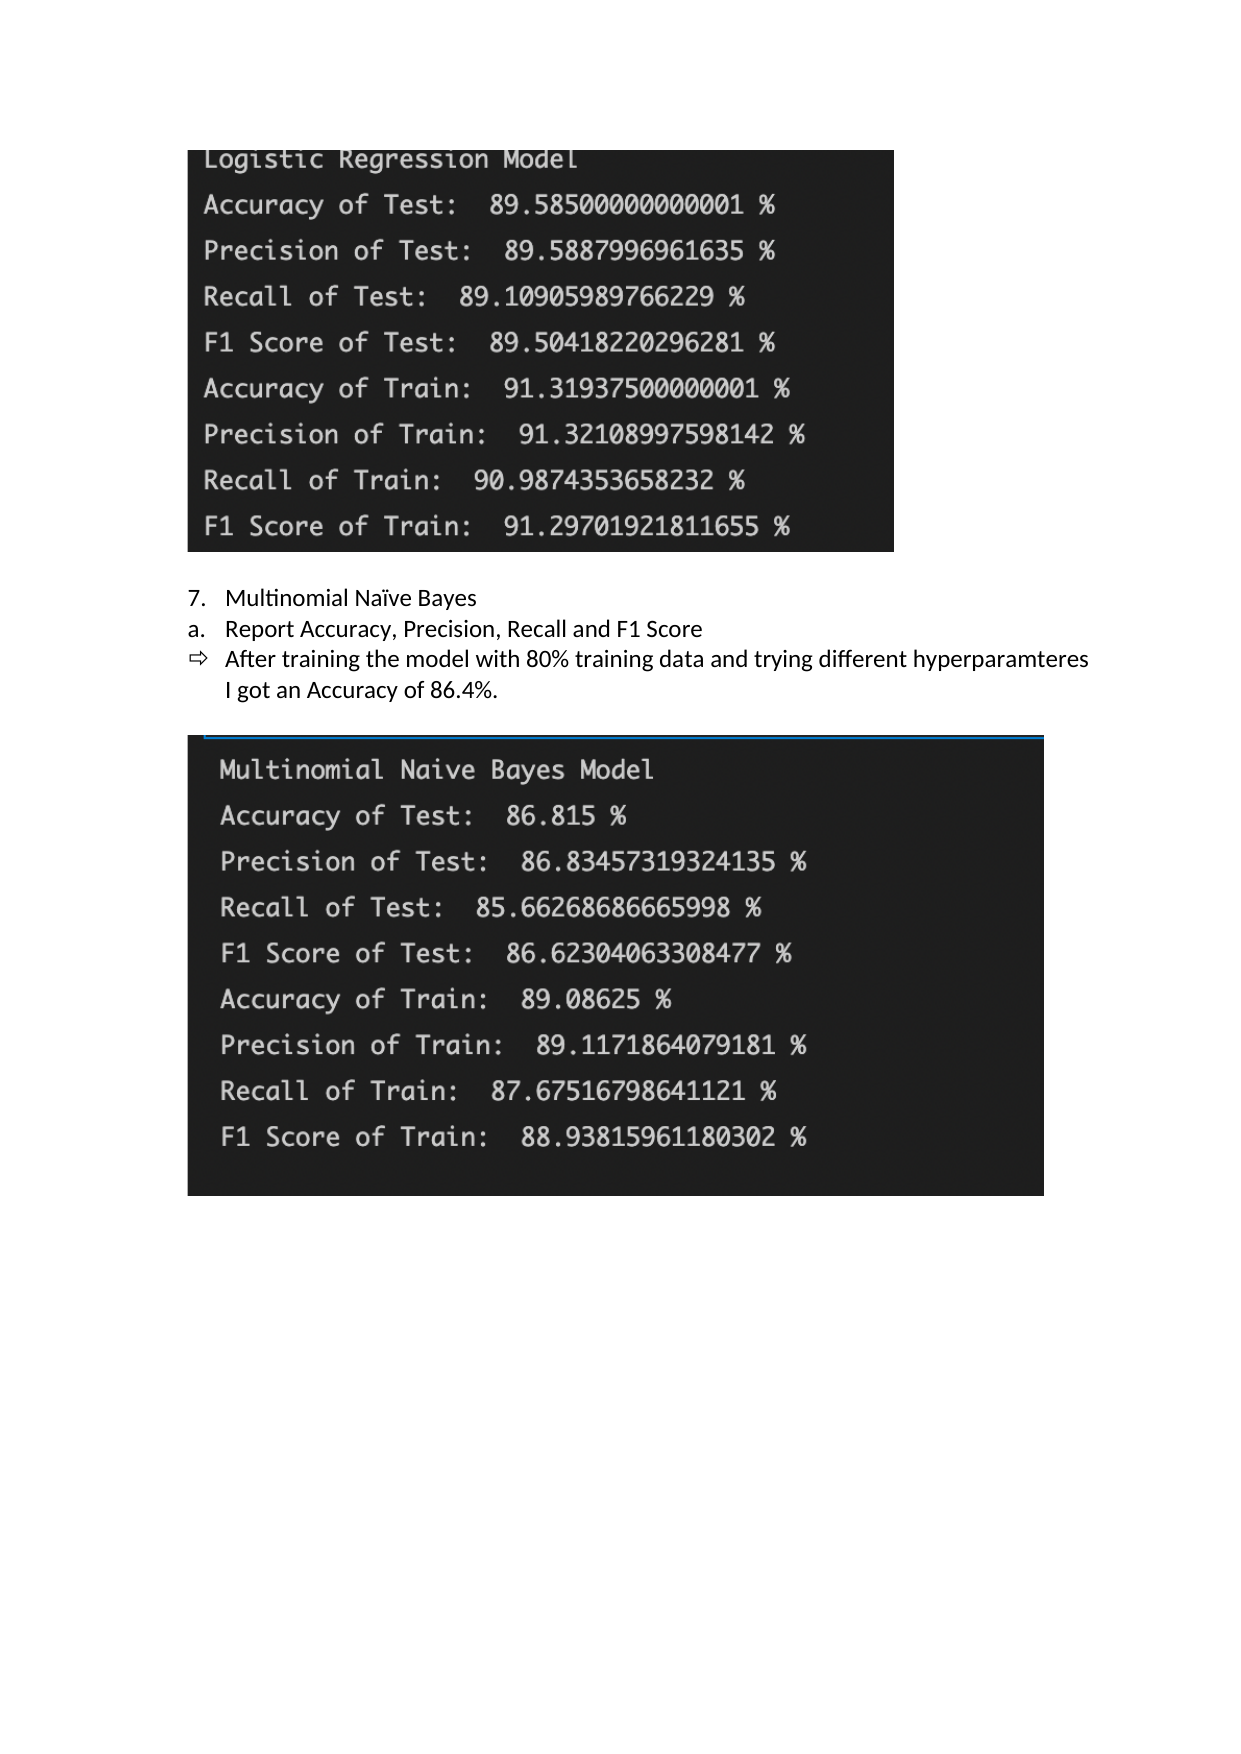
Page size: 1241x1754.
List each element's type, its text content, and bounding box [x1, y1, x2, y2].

list Multinomial Naïve Bayes [187, 583, 1090, 613]
picture [187, 150, 894, 552]
list After training the model with 80% training data and trying different hyperparamteres I got an Accuracy of 86.4%. [187, 644, 1090, 705]
list Report Accuracy, Precision, Recall and F1 Score [187, 613, 1090, 644]
picture [187, 735, 1044, 1196]
